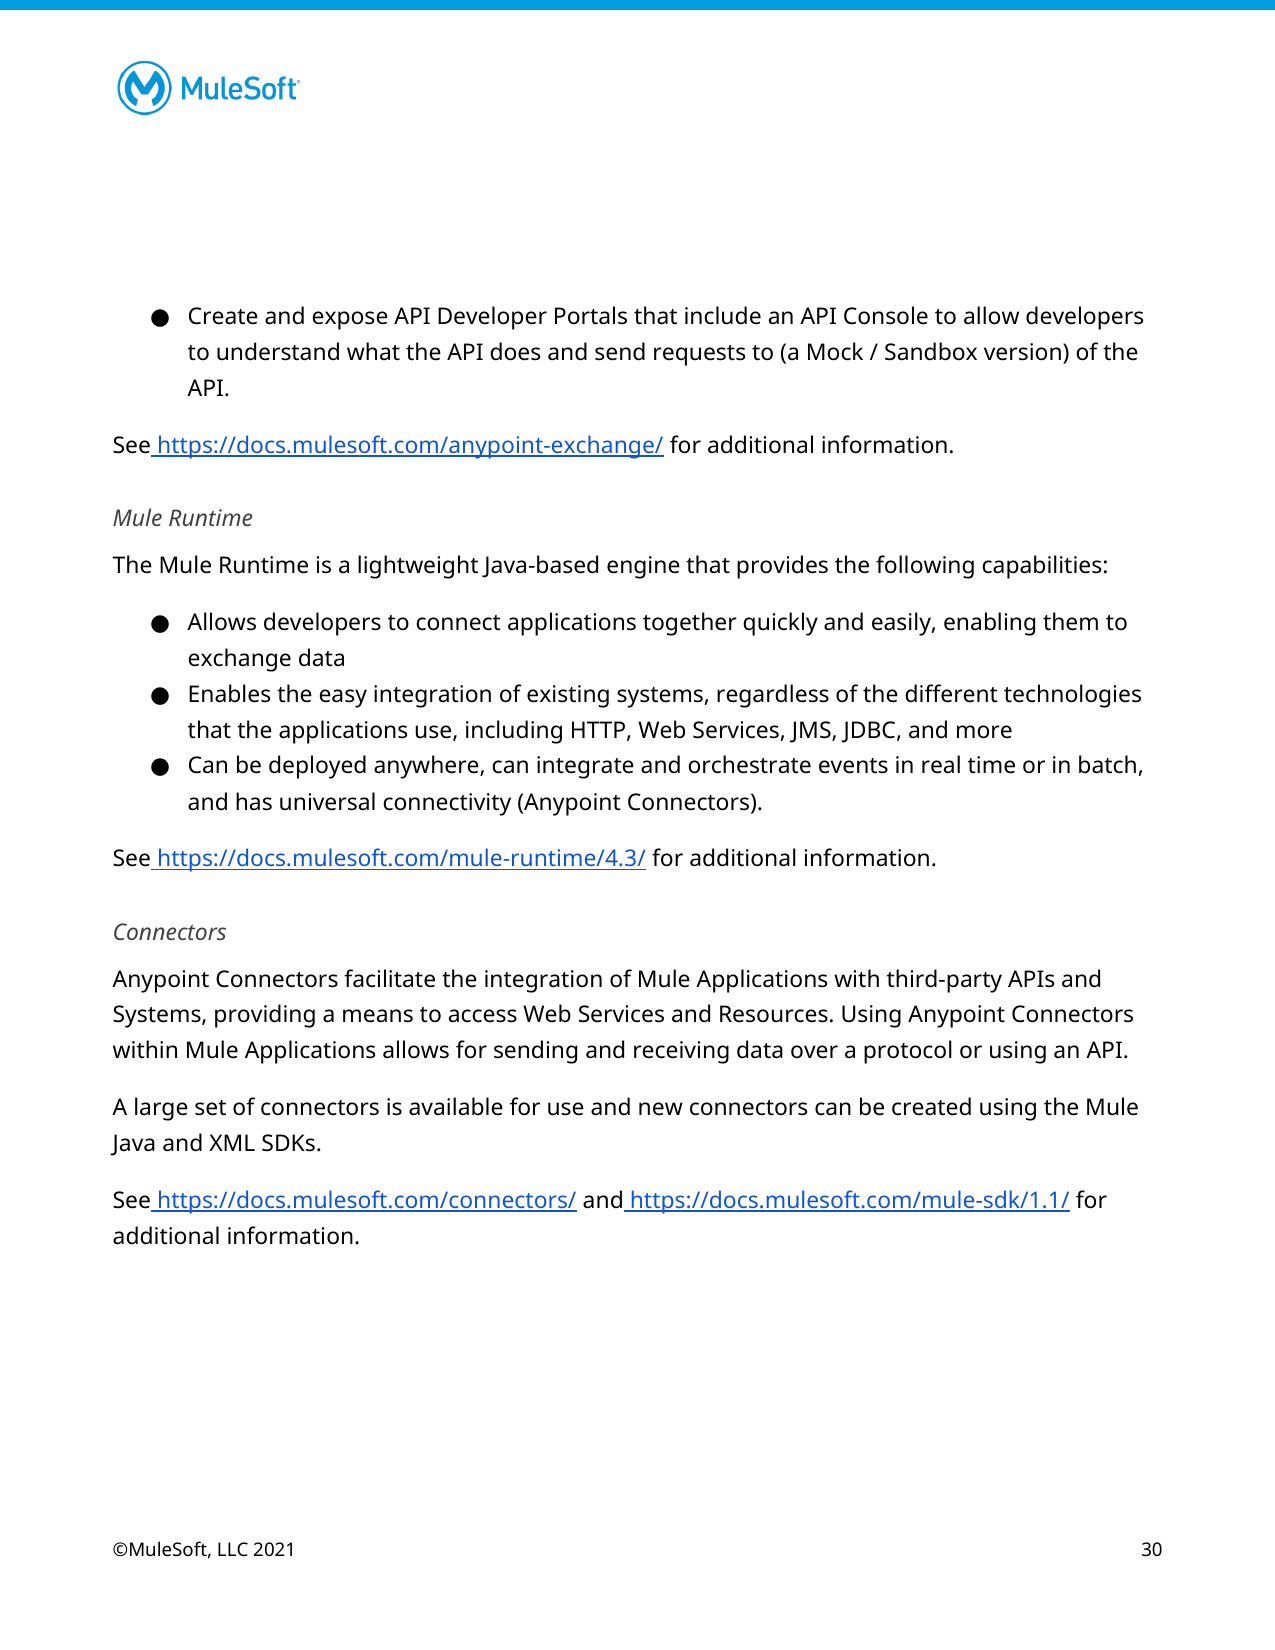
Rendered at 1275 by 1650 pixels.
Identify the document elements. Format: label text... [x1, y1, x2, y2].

list Enables the easy integration of existing systems, regardless of the different technologies that the applications use, including HTTP, Web Services, JMS, JDBC, and more [150, 678, 1162, 745]
list Create and expose API Developer Portals that include an API Console to allow developers to understand what the API does and send requests to (a Mock / Sandbox version) of the API. [150, 300, 1162, 403]
picture [0, 11, 1275, 171]
text See https://docs.mulesoft.com/mule-runtime/4.3/ for additional information. [112, 842, 1162, 873]
text A large set of connectors is available for use and new connectors can be created using the Mule Java and XML SDKs. [112, 1091, 1162, 1158]
subtitle Mule Runtime [112, 502, 1162, 533]
text The Mule Runtime is a lightweight Java-based engine that provides the following capabilities: [112, 549, 1162, 580]
text See https://docs.mulesoft.com/connectors/ and https://docs.mulesoft.com/mule-sdk/1.1/ for additional information. [112, 1184, 1162, 1251]
list Can be deployed anywhere, can integrate and orchestrate events in real time or in batch, and has universal connectivity (Anypoint Connectors). [150, 749, 1162, 817]
list Allows developers to connect applications together quickly and easily, enabling them to exchange data [150, 606, 1162, 673]
subtitle Connectors [112, 916, 1162, 947]
text See https://docs.mulesoft.com/anypoint-exchange/ for additional information. [112, 429, 1162, 460]
text Anypoint Connectors facilitate the integration of Mule Applications with third-party APIs and Systems, providing a means to access Web Services and Resources. Using Anypoint Connectors within Mule Applications allows for sending and receiving data over a protocol or using an API. [112, 962, 1162, 1066]
